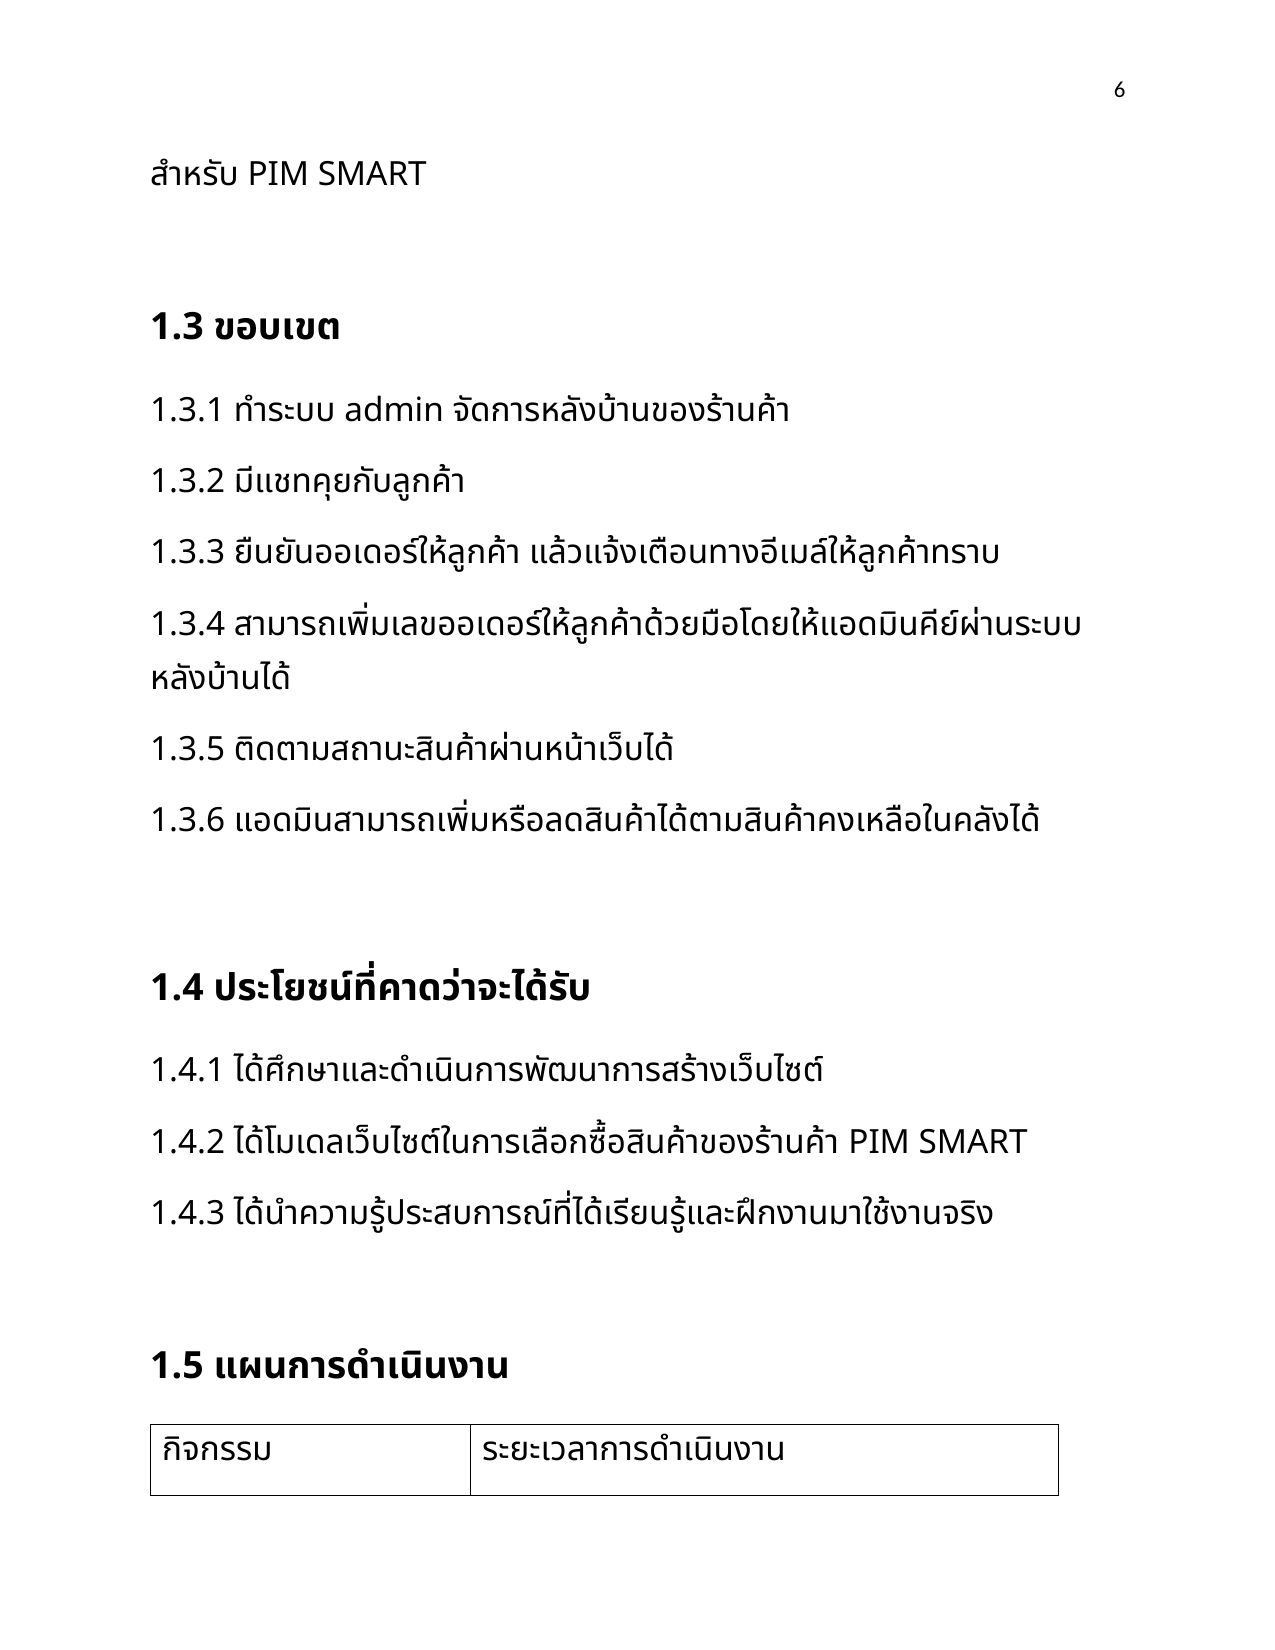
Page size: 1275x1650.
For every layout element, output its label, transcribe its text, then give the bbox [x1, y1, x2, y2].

subtitle 1.4 ประโยชน์ที่คาดว่าจะได้รับ [150, 960, 1125, 1017]
table_header กิจกรรม [151, 1425, 470, 1494]
text 1.3.5 ติดตามสถานะสินค้าผ่านหน้าเว็บได้ [150, 725, 1125, 776]
text 1.3.4 สามารถเพิ่มเลขออเดอร์ให้ลูกค้าด้วยมือโดยให้แอดมินคีย์ผ่านระบบหลังบ้านได้ [150, 599, 1125, 704]
subtitle 1.5 แผนการดำเนินงาน [150, 1338, 1125, 1395]
text 1.3.1 ทำระบบ admin จัดการหลังบ้านของร้านค้า [150, 386, 1125, 436]
subtitle 1.3 ขอบเขต [150, 299, 1125, 356]
text 1.3.3 ยืนยันออเดอร์ให้ลูกค้า แล้วแจ้งเตือนทางอีเมล์ให้ลูกค้าทราบ [150, 528, 1125, 579]
text 1.4.3 ได้นำความรู้ประสบการณ์ที่ได้เรียนรู้และฝึกงานมาใช้งานจริง [150, 1189, 1125, 1239]
text 1.4.1 ได้ศึกษาและดำเนินการพัฒนาการสร้างเว็บไซต์ [150, 1046, 1125, 1097]
table_header ระยะเวลาการดำเนินงาน [471, 1425, 1058, 1494]
text 1.3.2 มีแชทคุยกับลูกค้า [150, 457, 1125, 507]
text สำหรับ PIM SMART [150, 150, 1125, 201]
text 1.3.6 แอดมินสามารถเพิ่มหรือลดสินค้าได้ตามสินค้าคงเหลือในคลังได้ [150, 796, 1125, 847]
text 1.4.2 ได้โมเดลเว็บไซต์ในการเลือกซื้อสินค้าของร้านค้า PIM SMART [150, 1117, 1125, 1168]
